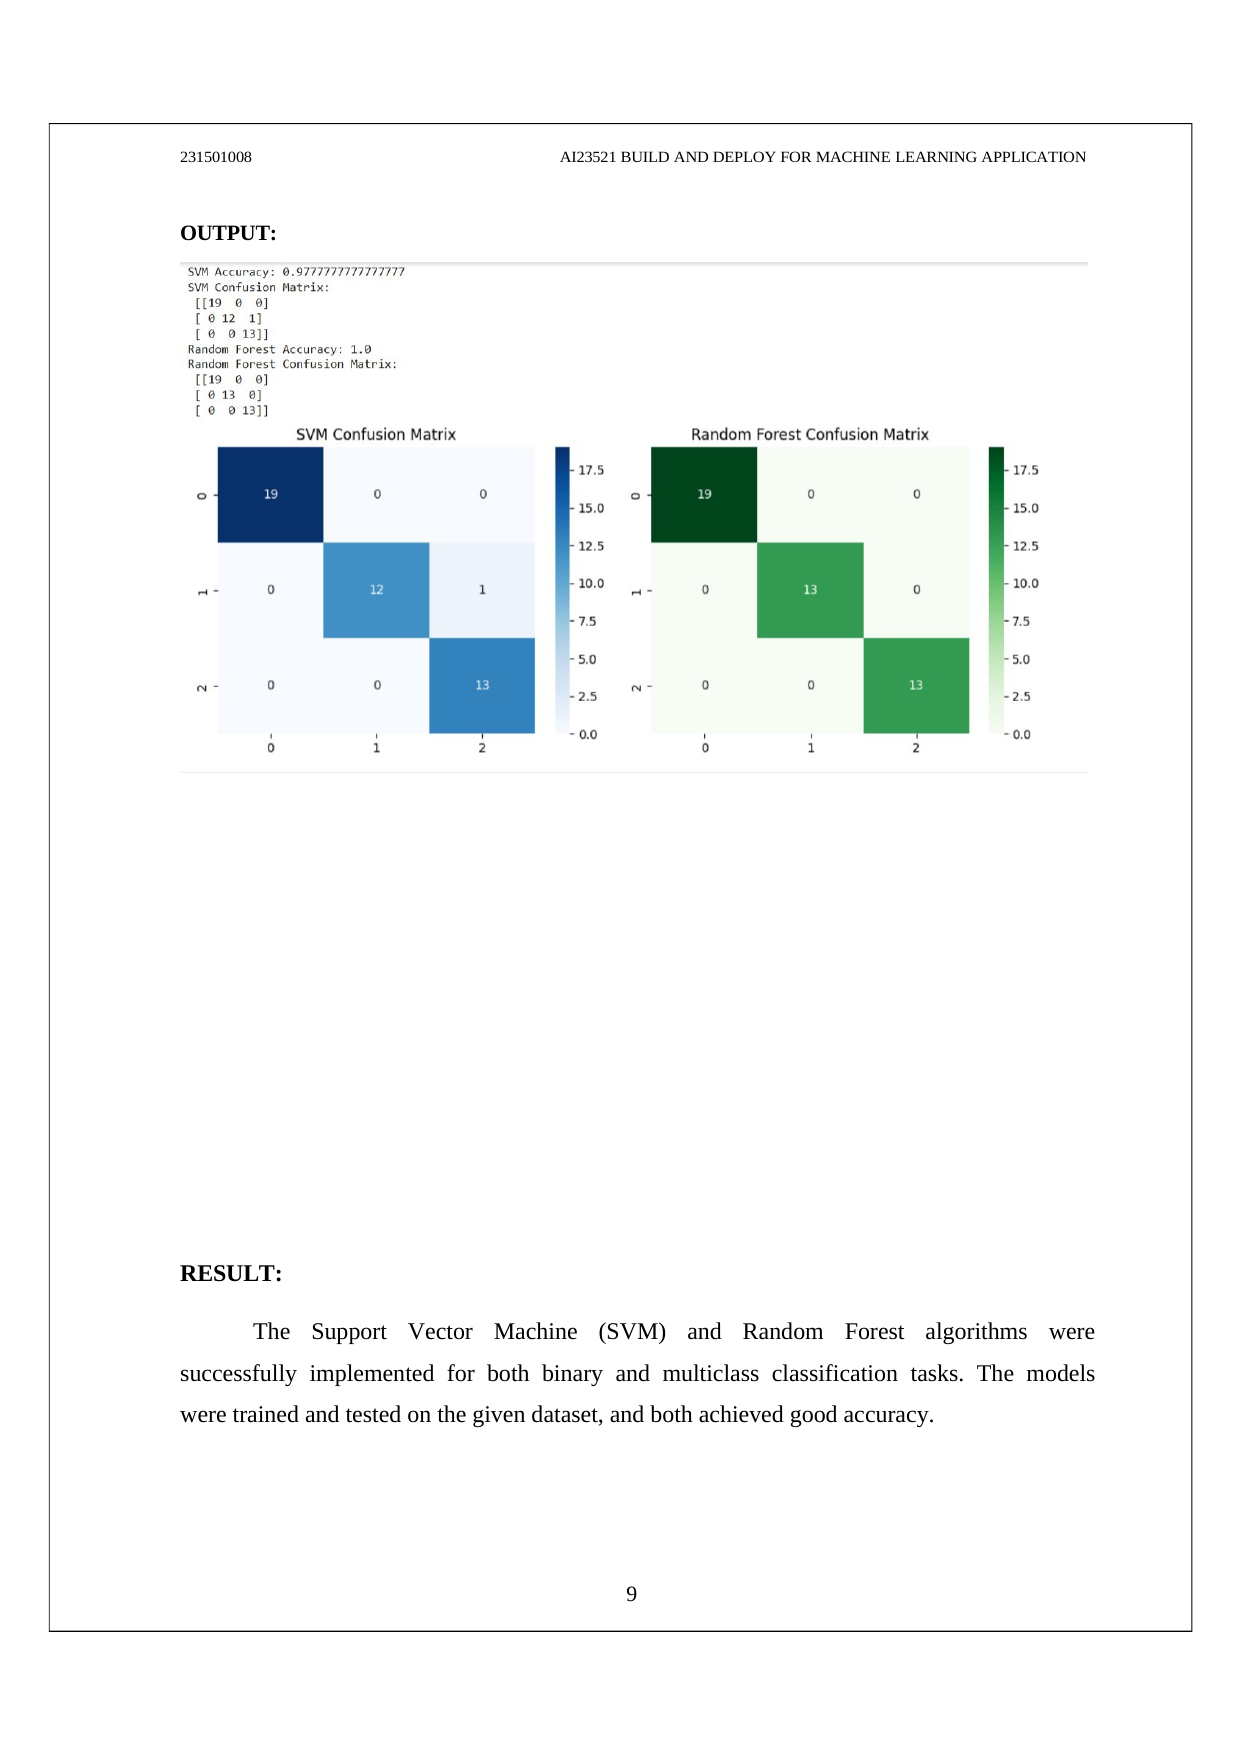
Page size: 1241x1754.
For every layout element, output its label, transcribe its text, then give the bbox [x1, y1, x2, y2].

text OUTPUT: [180, 219, 1152, 245]
picture [180, 262, 1088, 773]
subtitle RESULT: [180, 1259, 1152, 1286]
text The Support Vector Machine (SVM) and Random Forest algorithms were successfully implemented for both binary and multiclass classification tasks. The models were trained and tested on the given dataset, and both achieved good accuracy. [180, 1317, 1095, 1428]
